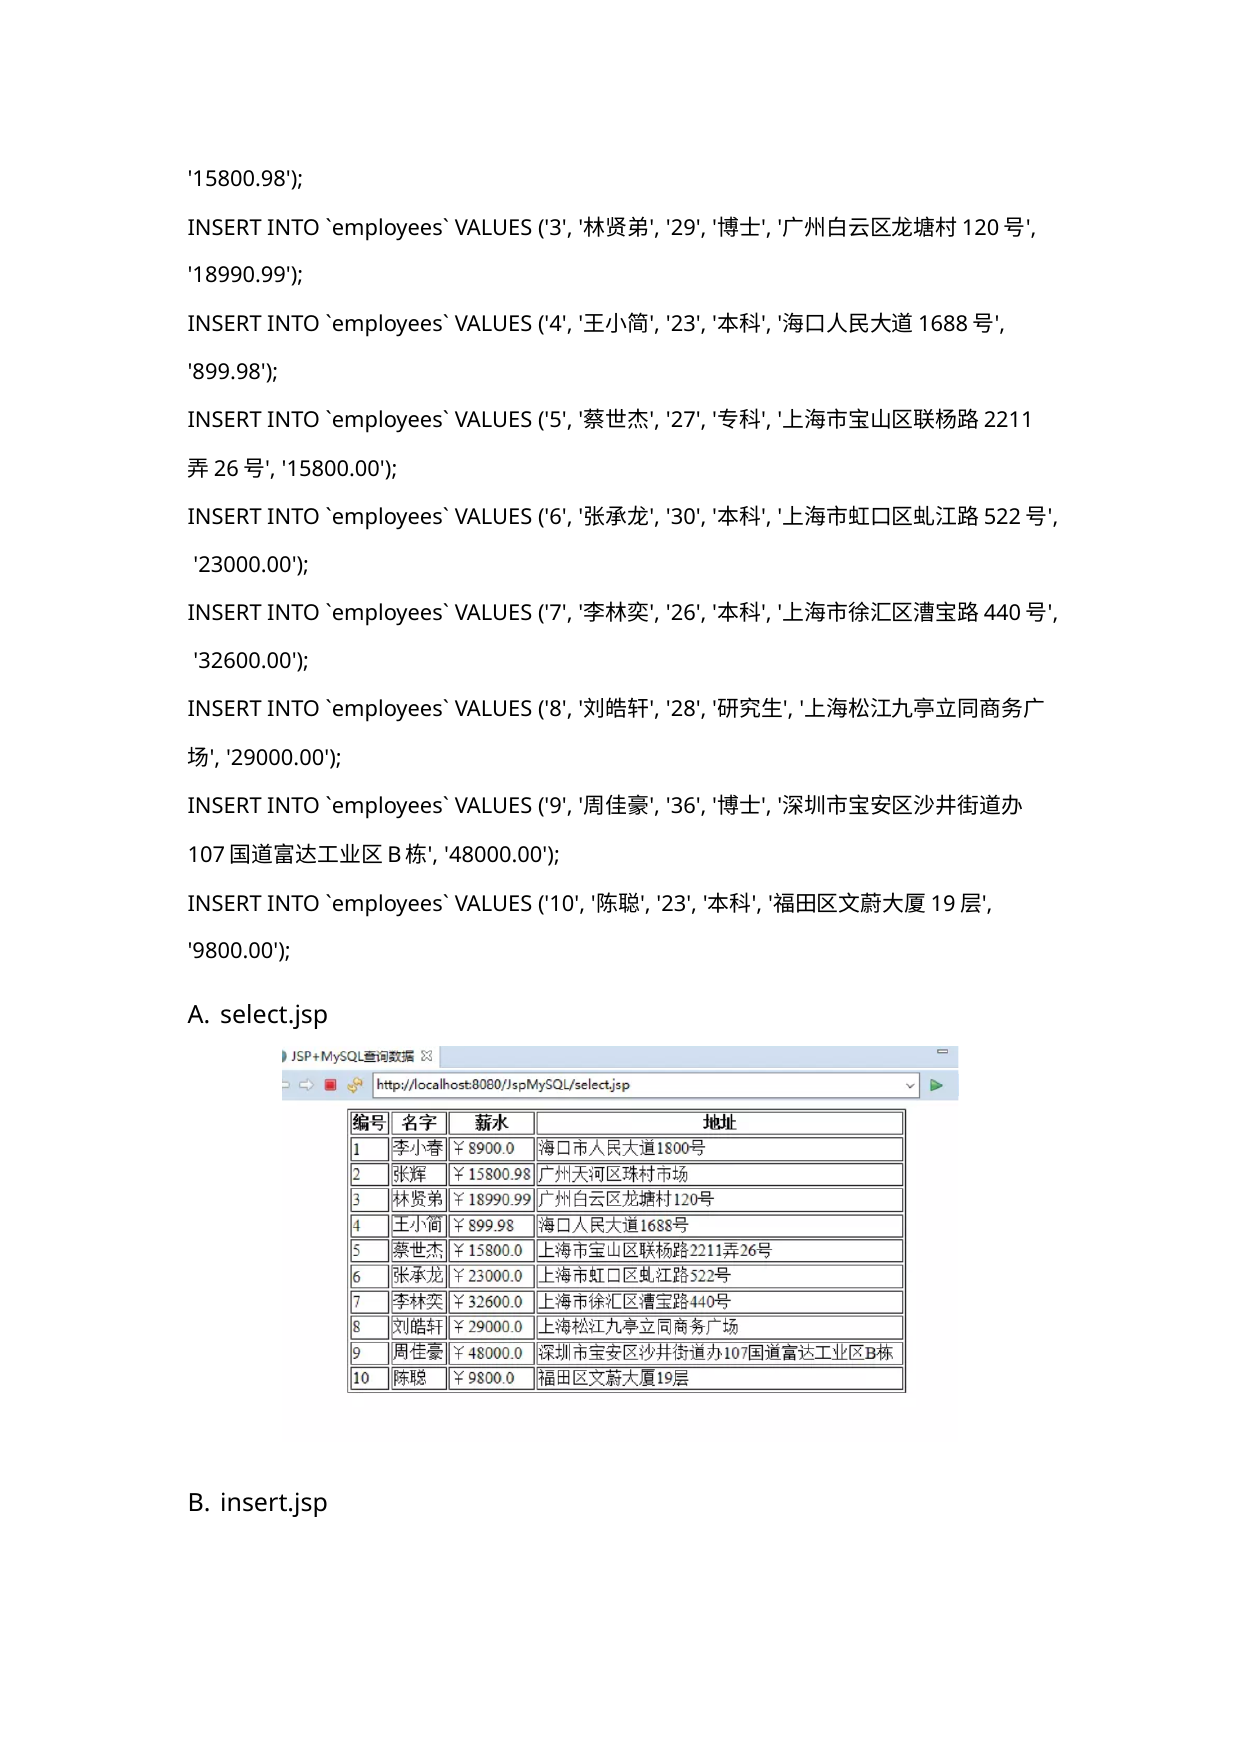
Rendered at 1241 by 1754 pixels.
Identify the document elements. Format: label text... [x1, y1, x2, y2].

text INSERT INTO `employees` VALUES ('5', '蔡世杰', '27', '专科', '上海市宝山区联杨路2211弄26号', '15800.00'); [187, 402, 1053, 483]
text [187, 162, 1053, 194]
list insert.jsp [187, 1469, 1053, 1534]
text INSERT INTO `employees` VALUES ('8', '刘皓轩', '28', '研究生', '上海松江九亭立同商务广场', '29000.00'); [187, 691, 1053, 772]
text INSERT INTO `employees` VALUES ('10', '陈聪', '23', '本科', '福田区文蔚大厦19层', '9800.00'); [187, 885, 1053, 966]
text INSERT INTO `employees` VALUES ('6', '张承龙', '30', '本科', '上海市虹口区虬江路522号', '23000.00'); [187, 499, 1053, 580]
picture [282, 1046, 959, 1442]
list select.jsp [187, 981, 1053, 1046]
text INSERT INTO `employees` VALUES ('7', '李林奕', '26', '本科', '上海市徐汇区漕宝路440号', '32600.00'); [187, 595, 1053, 676]
text INSERT INTO `employees` VALUES ('3', '林贤弟', '29', '博士', '广州白云区龙塘村120号', '18990.99'); [187, 209, 1053, 291]
text INSERT INTO `employees` VALUES ('9', '周佳豪', '36', '博士', '深圳市宝安区沙井街道办107国道富达工业区B栋', '48000.00'); [187, 788, 1053, 869]
text INSERT INTO `employees` VALUES ('4', '王小简', '23', '本科', '海口人民大道1688号', '899.98'); [187, 306, 1053, 387]
